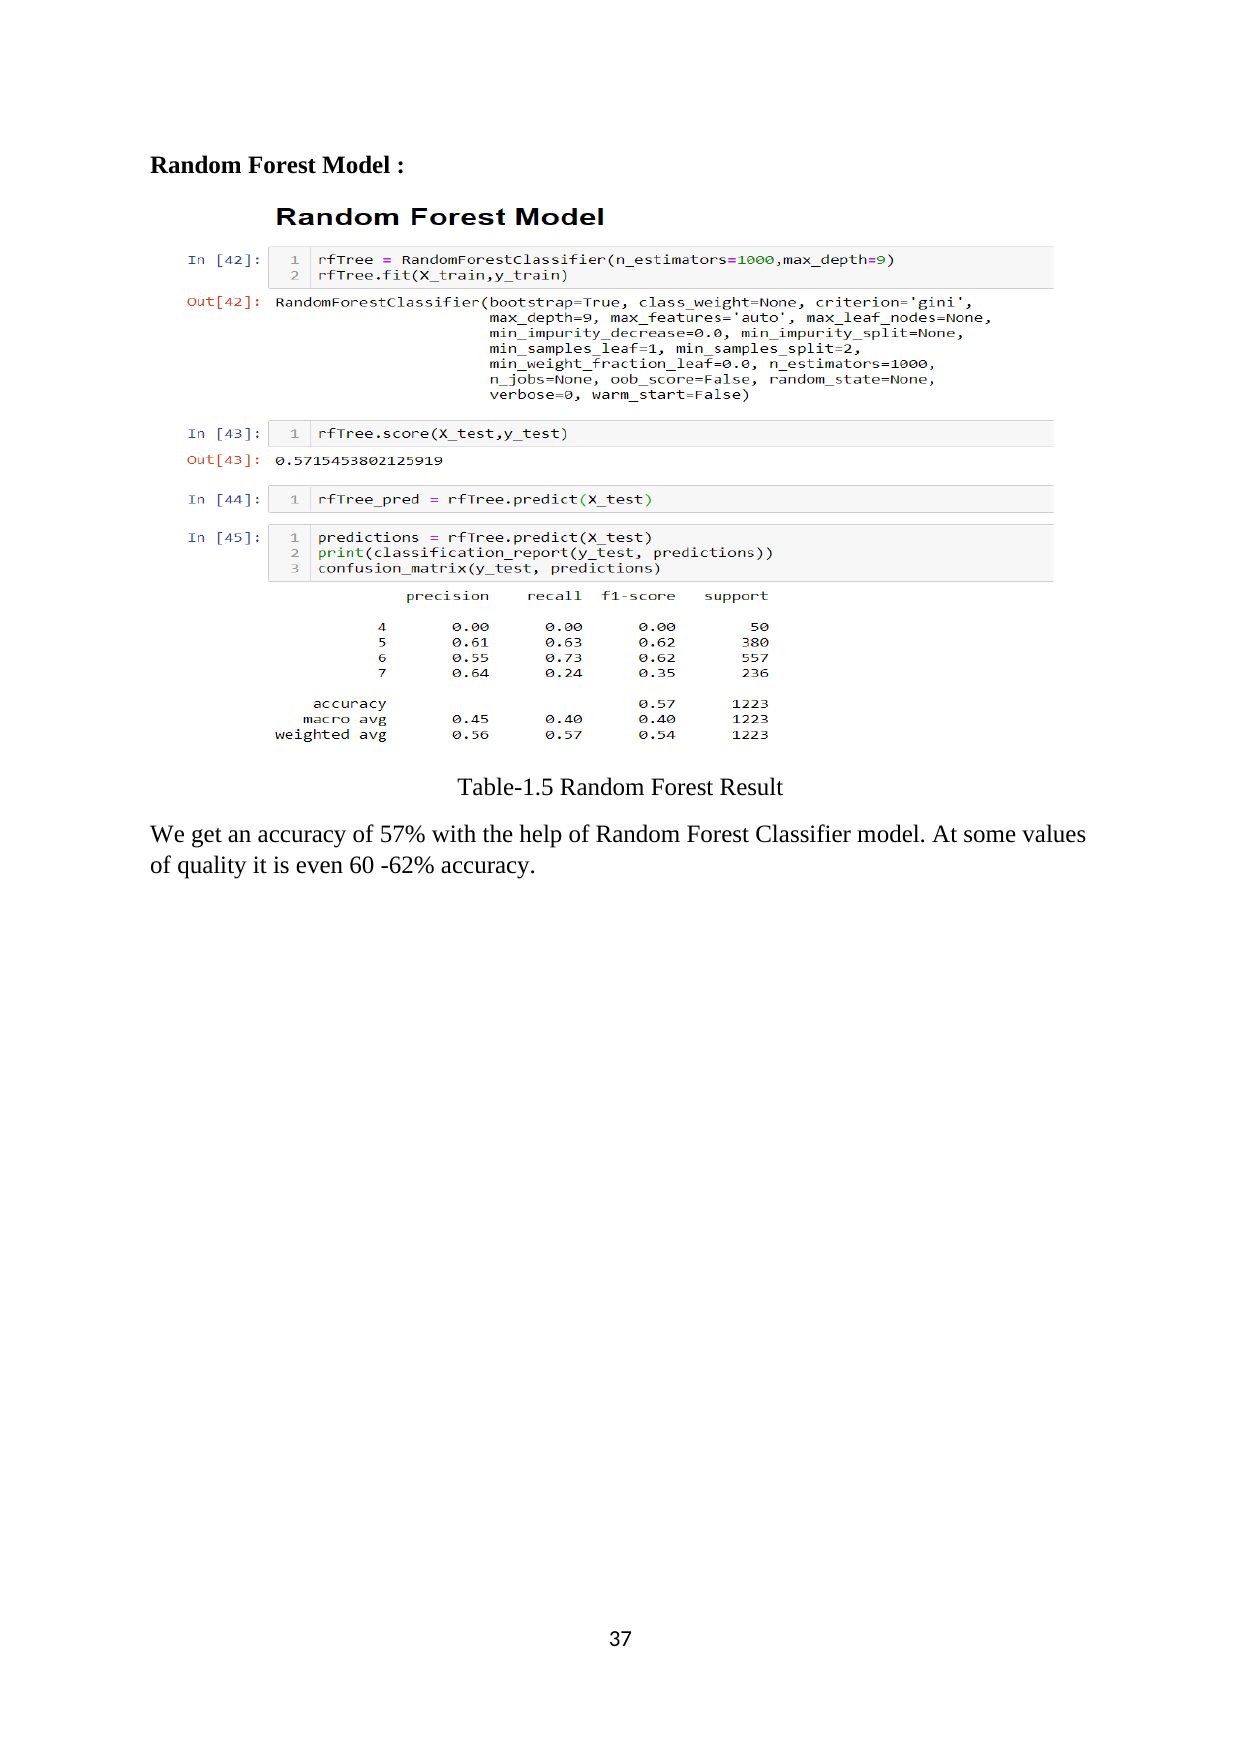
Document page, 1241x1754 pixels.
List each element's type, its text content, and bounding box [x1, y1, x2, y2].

text Table-1.5 Random Forest Result [150, 772, 1090, 801]
text We get an accuracy of 57% with the help of Random Forest Classifier model. At some values of quality it is even 60 -62% accuracy. [150, 819, 1090, 879]
text Random Forest Model : [150, 150, 1090, 179]
